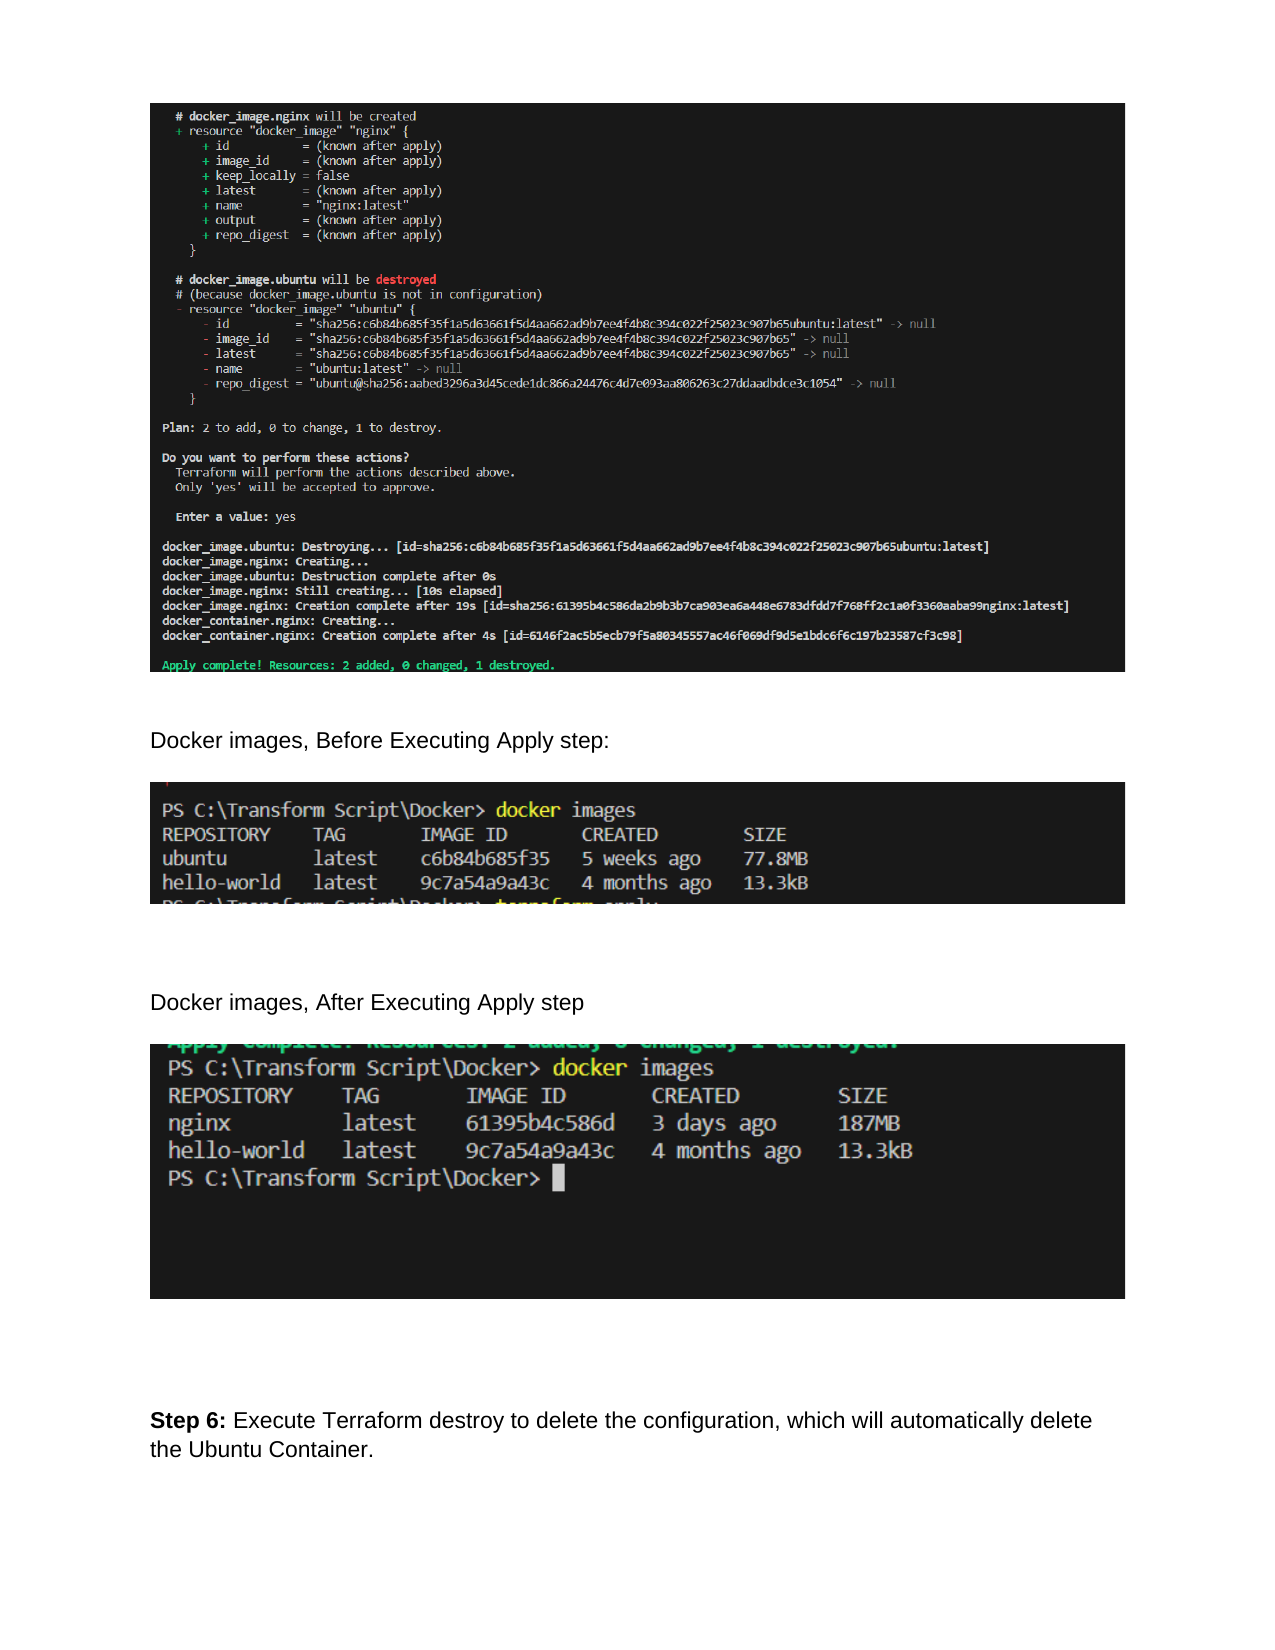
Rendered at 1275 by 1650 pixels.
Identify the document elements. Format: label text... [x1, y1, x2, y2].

picture [150, 782, 1125, 904]
text Docker images, Before Executing Apply step: [150, 730, 1016, 752]
picture [150, 1044, 1125, 1299]
text Step 6: Execute Terraform destroy to delete the configuration, which will automatically delete the Ubuntu Container. [150, 1407, 1105, 1462]
text Docker images, After Executing Apply step [150, 992, 1016, 1014]
picture [150, 103, 1125, 672]
